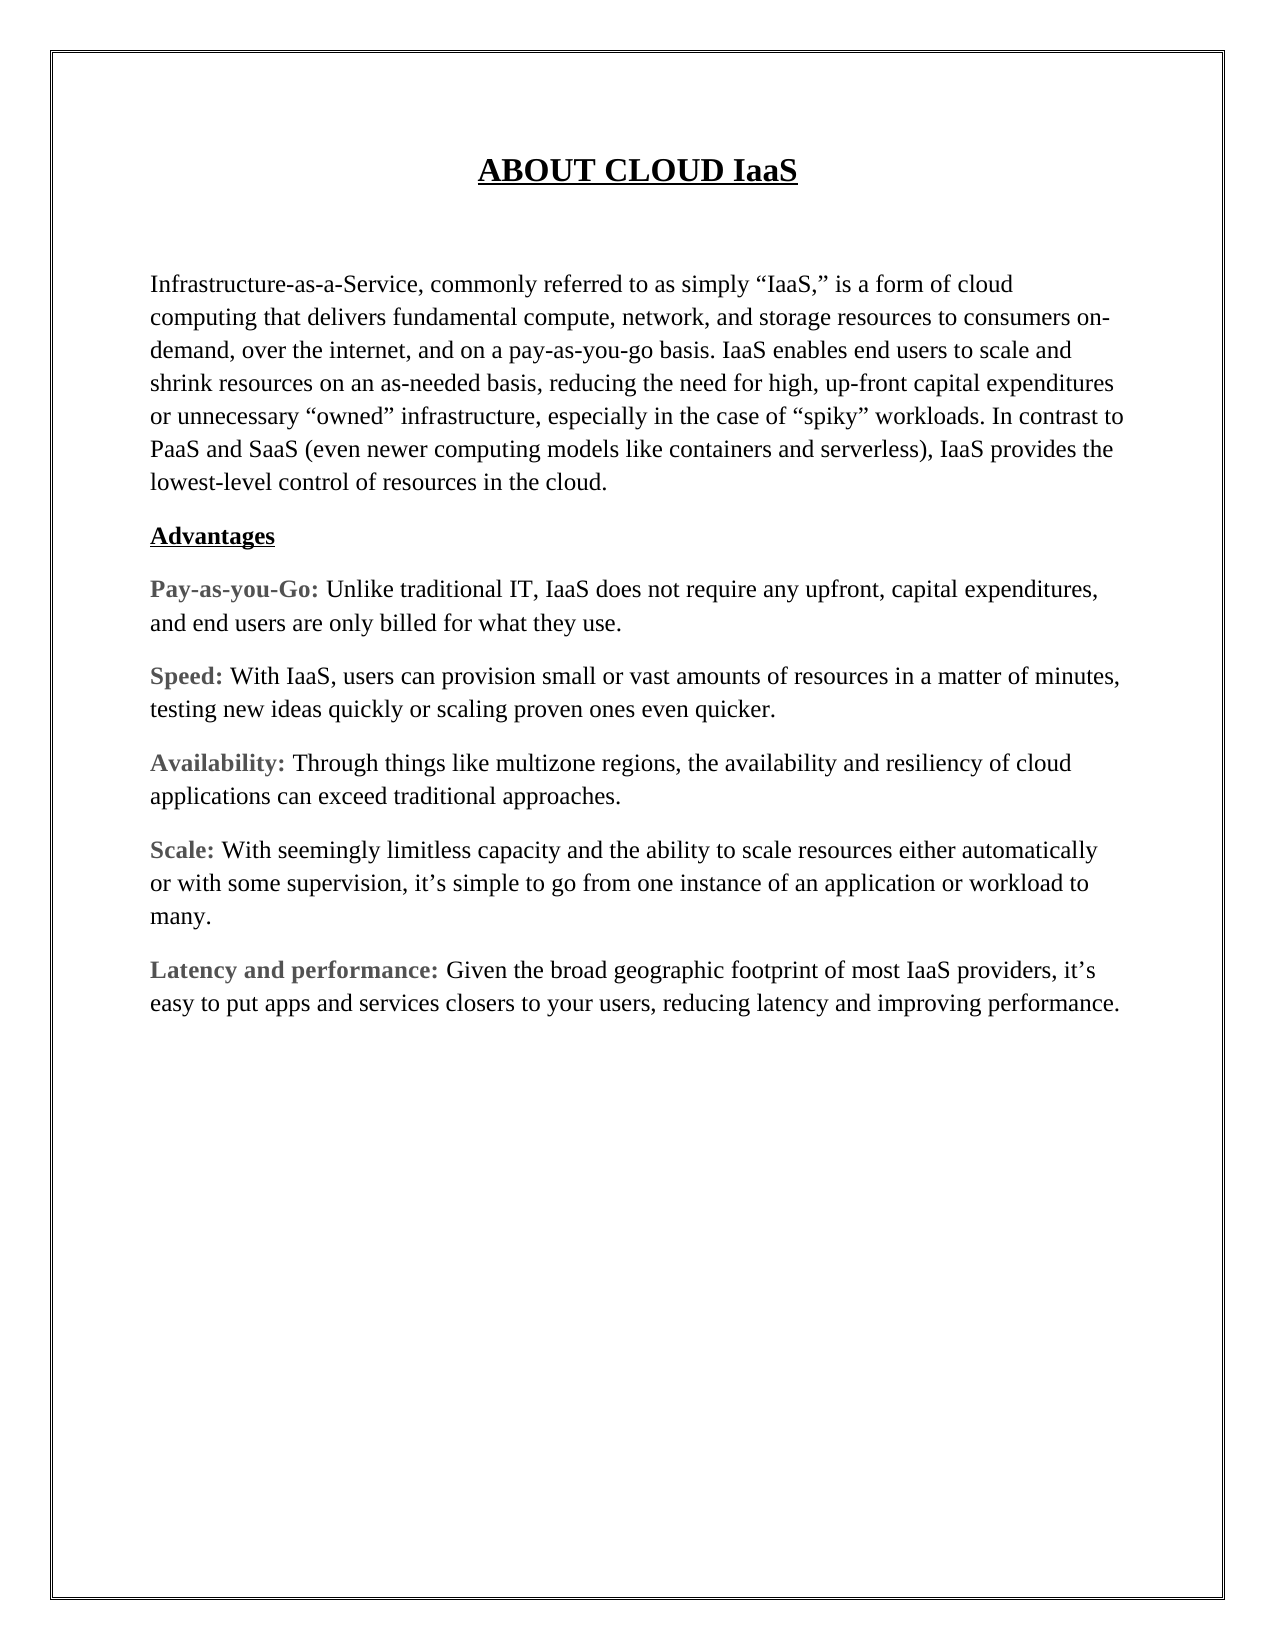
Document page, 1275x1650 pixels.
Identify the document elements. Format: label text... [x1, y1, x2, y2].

text Latency and performance: Given the broad geographic footprint of most IaaS providers, it’s easy to put apps and services closers to your users, reducing latency and improving performance. [150, 955, 1125, 1017]
text Advantages [150, 521, 1125, 549]
text Infrastructure-as-a-Service, commonly referred to as simply “IaaS,” is a form of cloud computing that delivers fundamental compute, network, and storage resources to consumers on-demand, over the internet, and on a pay-as-you-go basis. IaaS enables end users to scale and shrink resources on an as-needed basis, reducing the need for high, up-front capital expenditures or unnecessary “owned” infrastructure, especially in the case of “spiky” workloads. In contrast to PaaS and SaaS (even newer computing models like containers and serverless), IaaS provides the lowest-level control of resources in the cloud. [150, 269, 1125, 496]
text Availability: Through things like multizone regions, the availability and resiliency of cloud applications can exceed traditional approaches. [150, 748, 1125, 810]
text Pay-as-you-Go: Unlike traditional IT, IaaS does not require any upfront, capital expenditures, and end users are only billed for what they use. [150, 574, 1125, 636]
text Speed: With IaaS, users can provision small or vast amounts of resources in a matter of minutes, testing new ideas quickly or scaling proven ones even quicker. [150, 661, 1125, 723]
text Scale: With seemingly limitless capacity and the ability to scale resources either automatically or with some supervision, it’s simple to go from one instance of an application or workload to many. [150, 835, 1125, 930]
text ABOUT CLOUD IaaS [150, 150, 1125, 188]
